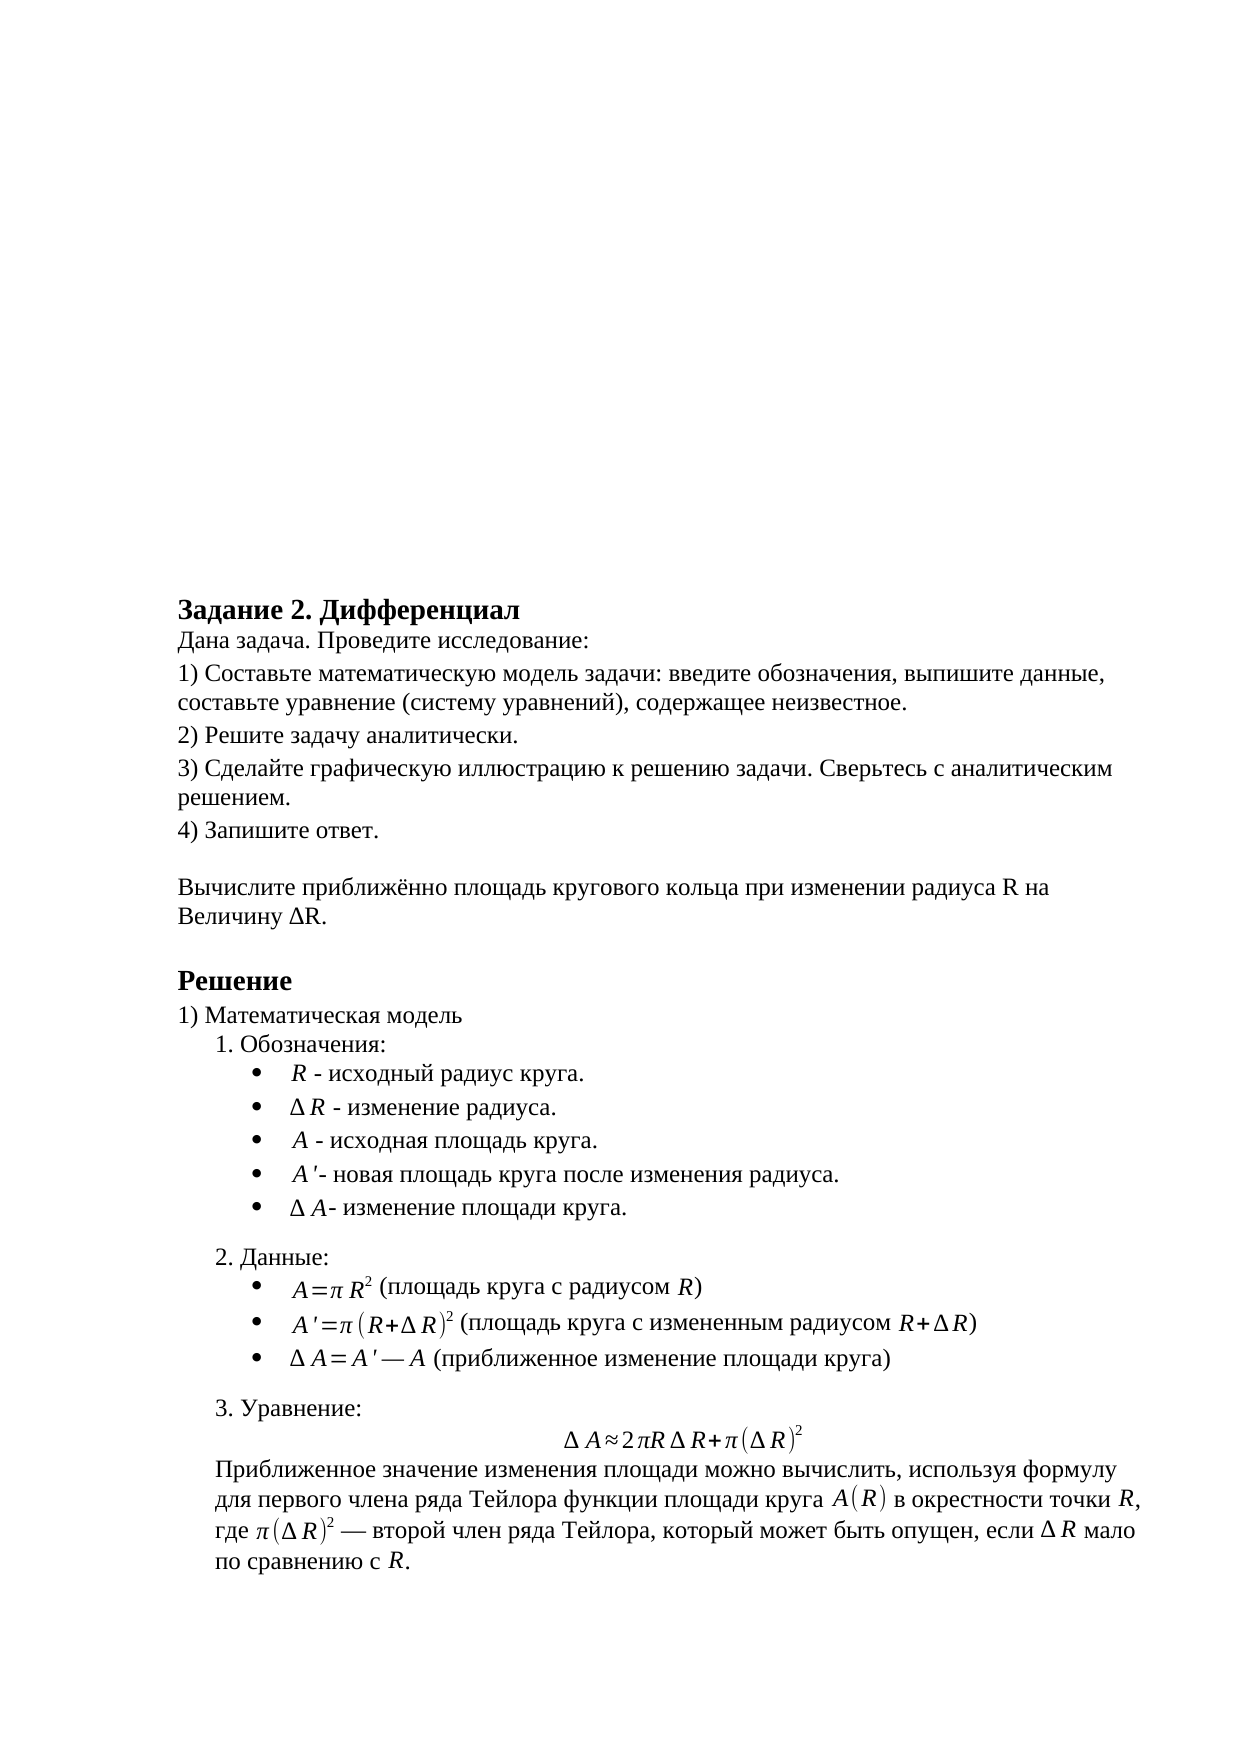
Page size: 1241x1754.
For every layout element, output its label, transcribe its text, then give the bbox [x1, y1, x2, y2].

text 3) Сделайте графическую иллюстрацию к решению задачи. Сверьтесь с аналитическим [177, 753, 1152, 782]
list - изменение радиуса. [252, 1092, 1152, 1123]
text составьте уравнение (систему уравнений), содержащее неизвестное. [177, 687, 1152, 716]
text Приближенное значение изменения площади можно вычислить, используя формулу для первого члена ряда Тейлора функции площади круга в окрестности точки , где — второй член ряда Тейлора, который может быть опущен, если мало по сравнению с . [215, 1454, 1152, 1575]
text 4) Запишите ответ. [177, 815, 1152, 844]
list - исходный радиус круга. [252, 1058, 1152, 1089]
text 1. Обозначения: [215, 1029, 1152, 1058]
text 2. Данные: [215, 1242, 1152, 1271]
list - исходная площадь круга. [252, 1125, 1152, 1156]
list - изменение площади круга. [252, 1192, 1152, 1223]
text 3. Уравнение: [215, 1393, 1152, 1422]
text Вычислите приближённо площадь кругового кольца при изменении радиуса R на [177, 872, 1152, 901]
text 1) Составьте математическую модель задачи: введите обозначения, выпишите данные, [177, 658, 1152, 687]
text Дана задача. Проведите исследование: [177, 625, 1152, 654]
text 2) Решите задачу аналитически. [177, 720, 1152, 749]
list - новая площадь круга после изменения радиуса. [252, 1159, 1152, 1190]
list (площадь круга с радиусом ) [252, 1271, 1152, 1304]
text Величину ∆R. [177, 901, 1152, 930]
list (площадь круга с измененным радиусом ) [252, 1307, 1152, 1340]
subtitle Решение [177, 963, 1152, 996]
subtitle 1) Математическая модель [177, 1001, 1152, 1029]
text решением. [177, 782, 1152, 811]
subtitle Задание 2. Дифференциал [177, 592, 1152, 625]
list (приближенное изменение площади круга) [252, 1343, 1152, 1374]
